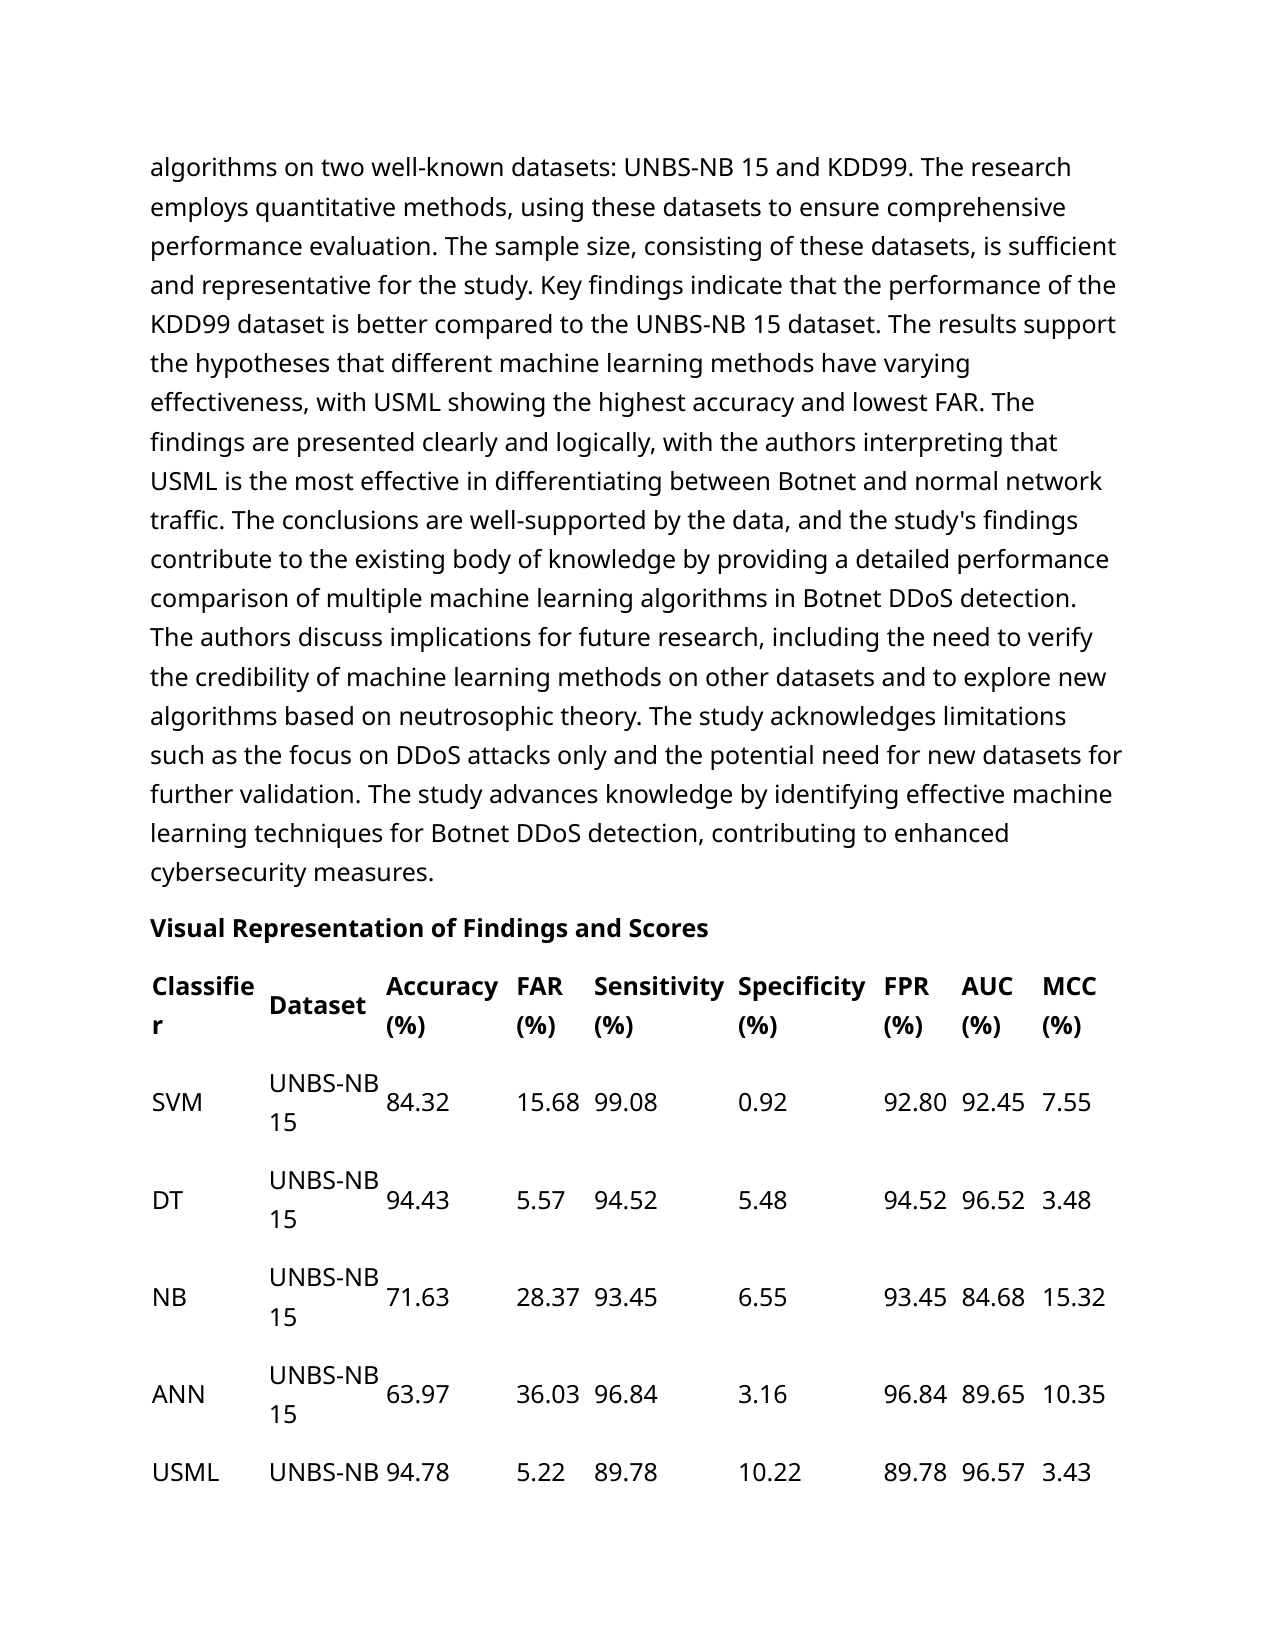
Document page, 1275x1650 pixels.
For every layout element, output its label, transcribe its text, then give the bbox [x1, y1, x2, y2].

table_cell UNBS-NB 15 [267, 1064, 384, 1161]
table_cell 3.16 [736, 1356, 882, 1453]
table_cell 94.43 [384, 1161, 514, 1258]
table_header Accuracy (%) [384, 967, 514, 1064]
table_cell 89.78 [882, 1453, 960, 1490]
table_cell 36.03 [515, 1356, 592, 1453]
table_cell 7.55 [1040, 1064, 1125, 1161]
table_cell 10.35 [1040, 1356, 1125, 1453]
table_cell 3.43 [1040, 1453, 1125, 1490]
table_cell 94.52 [592, 1161, 736, 1258]
table_cell 94.78 [384, 1453, 514, 1490]
table_cell 5.48 [736, 1161, 882, 1258]
table_cell UNBS-NB 15 [267, 1161, 384, 1258]
table_cell 92.80 [882, 1064, 960, 1161]
table_cell 5.22 [515, 1453, 592, 1490]
table_header MCC (%) [1040, 967, 1125, 1064]
table_cell 0.92 [736, 1064, 882, 1161]
table_cell 93.45 [592, 1259, 736, 1356]
table_cell 3.48 [1040, 1161, 1125, 1258]
table_cell 92.45 [960, 1064, 1040, 1161]
table_cell USML [150, 1453, 267, 1490]
table_cell UNBS-NB 15 [267, 1259, 384, 1356]
table_header FAR (%) [515, 967, 592, 1064]
table_cell 15.68 [515, 1064, 592, 1161]
table_cell 96.84 [592, 1356, 736, 1453]
table_cell ANN [150, 1356, 267, 1453]
table_cell 89.65 [960, 1356, 1040, 1453]
table_cell 6.55 [736, 1259, 882, 1356]
table_cell 5.57 [515, 1161, 592, 1258]
table_cell DT [150, 1161, 267, 1258]
table_cell 89.78 [592, 1453, 736, 1490]
table_header AUC (%) [960, 967, 1040, 1064]
table_cell 84.68 [960, 1259, 1040, 1356]
table_cell NB [150, 1259, 267, 1356]
table_cell 71.63 [384, 1259, 514, 1356]
table_cell 96.52 [960, 1161, 1040, 1258]
table_cell UNBS-NB 15 [267, 1453, 384, 1490]
table_header Sensitivity (%) [592, 967, 736, 1064]
text Visual Representation of Findings and Scores [150, 911, 1125, 945]
table_cell 96.57 [960, 1453, 1040, 1490]
table_cell 15.32 [1040, 1259, 1125, 1356]
table_cell UNBS-NB 15 [267, 1356, 384, 1453]
table_header Dataset [267, 967, 384, 1064]
table_cell 93.45 [882, 1259, 960, 1356]
table_cell SVM [150, 1064, 267, 1161]
table_cell 99.08 [592, 1064, 736, 1161]
table_cell 28.37 [515, 1259, 592, 1356]
table_cell 96.84 [882, 1356, 960, 1453]
table_header Specificity (%) [736, 967, 882, 1064]
table_header Classifier [150, 967, 267, 1064]
table_cell 84.32 [384, 1064, 514, 1161]
table_cell 63.97 [384, 1356, 514, 1453]
table_cell 10.22 [736, 1453, 882, 1490]
table_header FPR (%) [882, 967, 960, 1064]
table_cell 94.52 [882, 1161, 960, 1258]
